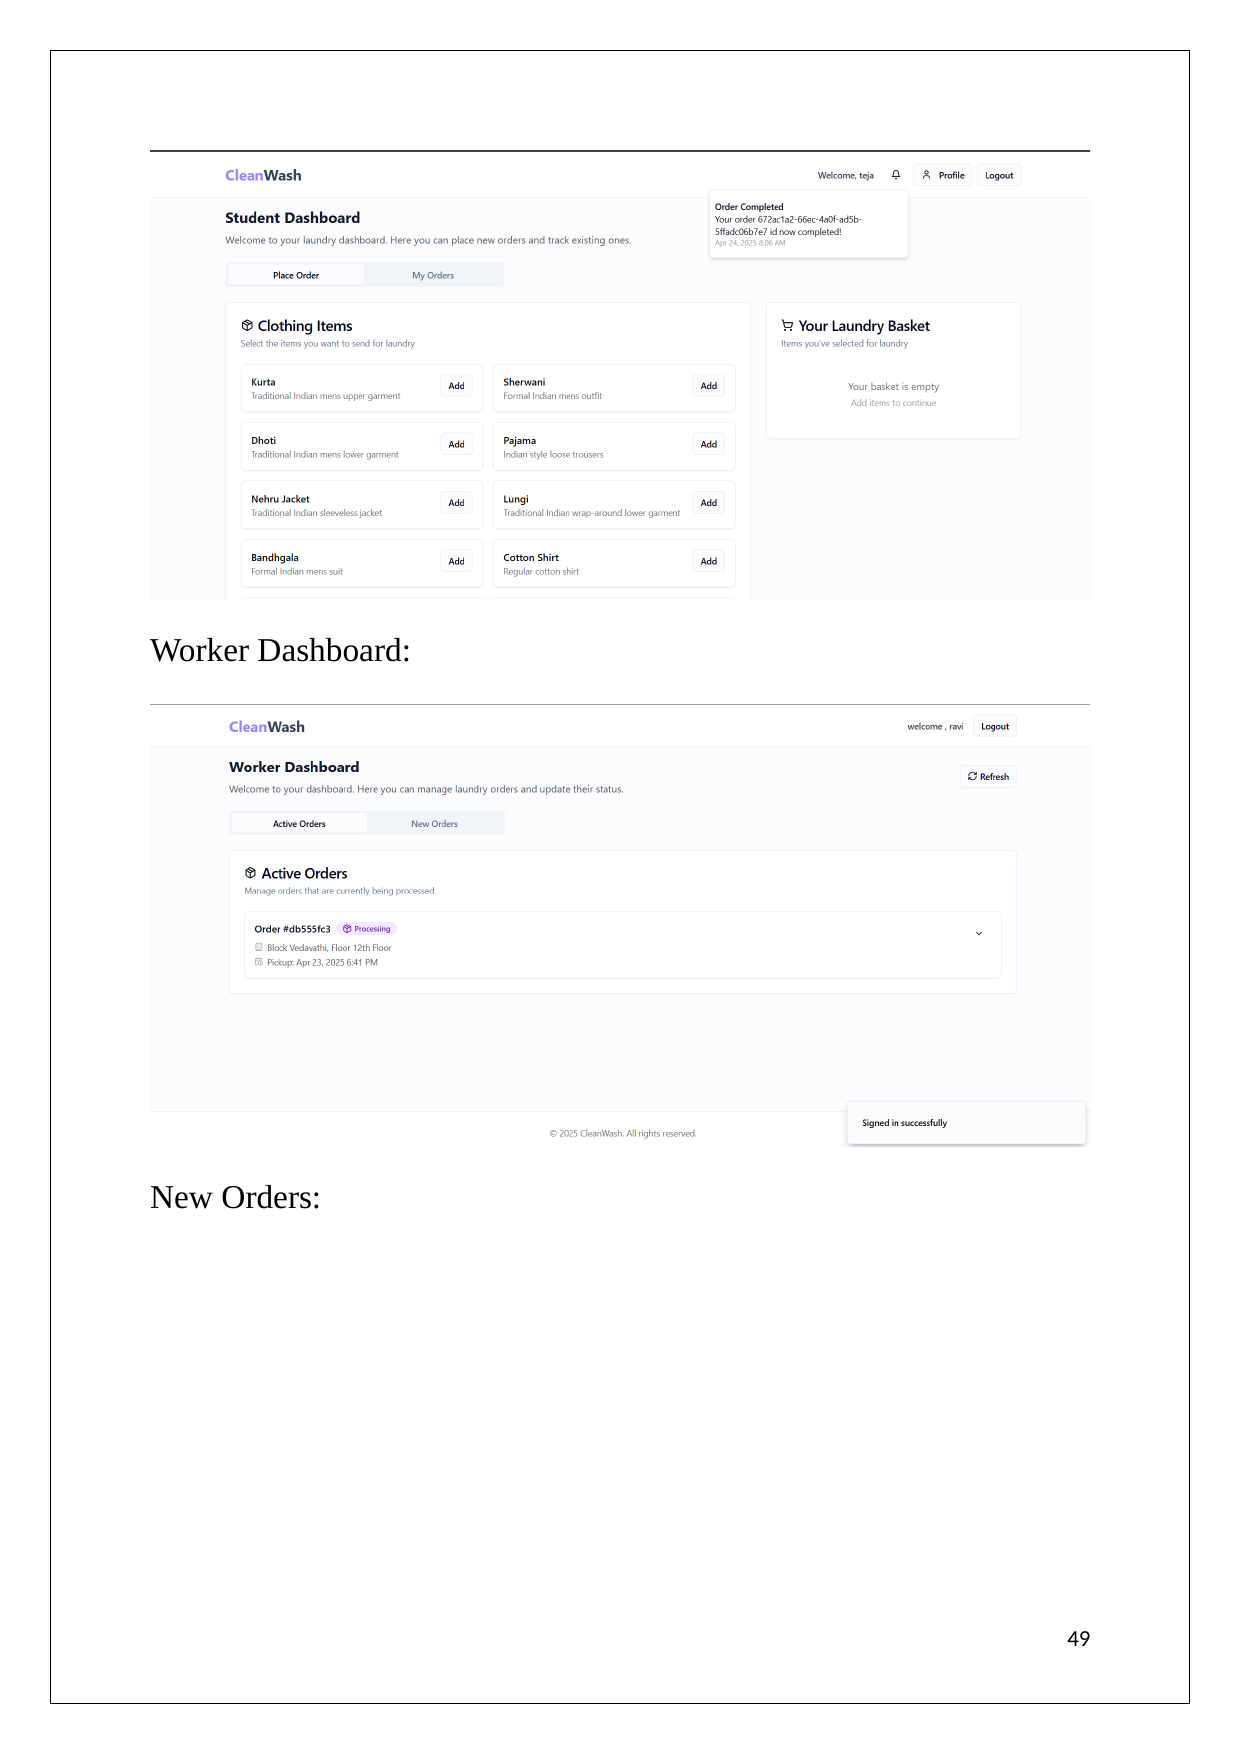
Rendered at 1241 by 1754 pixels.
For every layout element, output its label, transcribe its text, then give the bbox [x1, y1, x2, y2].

text New Orders: [150, 1178, 1090, 1216]
picture [150, 150, 1091, 600]
picture [150, 704, 1091, 1147]
text Worker Dashboard: [150, 630, 1090, 668]
